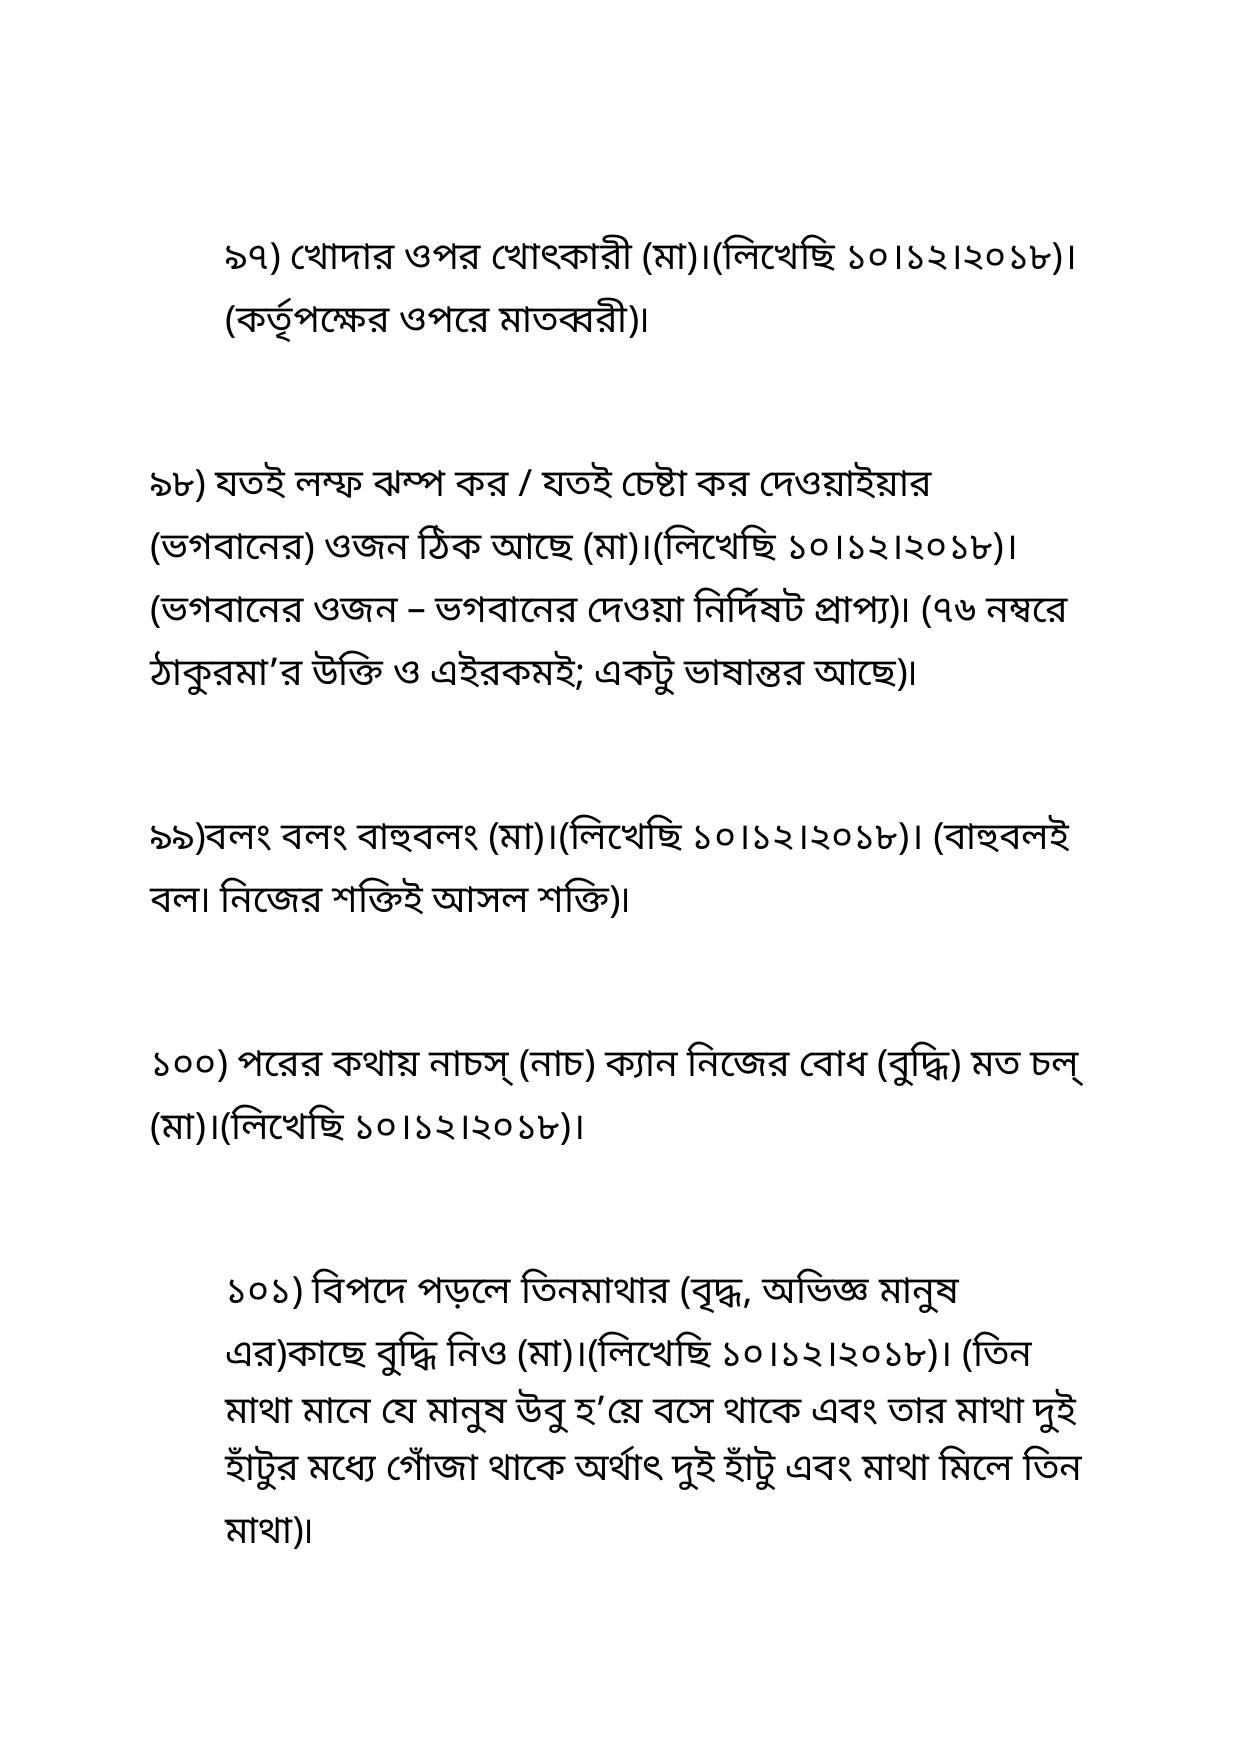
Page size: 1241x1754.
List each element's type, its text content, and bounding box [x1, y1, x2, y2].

text ১০১) বিপদে পড়লে তিনমাথার (বৃদ্ধ, অভিজ্ঞ মানুষ এর)কাছে বুদ্ধি নিও (মা)।(লিখেছি ১০।১২।২০১৮)। (তিন মাথা মানে যে মানুষ উবু হ’য়ে বসে থাকে এবং তার মাথা দুই হাঁটুর মধ্যে গোঁজা থাকে অর্থাৎ দুই হাঁটু এবং মাথা মিলে তিন মাথা)৷ [225, 1263, 1090, 1559]
text ৯৯)বলং বলং বাহুবলং (মা)।(লিখেছি ১০।১২।২০১৮)। (বাহুবলই বল৷ নিজের শক্তিই আসল শক্তি)৷ [150, 809, 1090, 928]
text ৯৭) খোদার ওপর খোৎকারী (মা)।(লিখেছি ১০।১২।২০১৮)। (কর্তৃপক্ষের ওপরে মাতব্বরী)৷ [225, 229, 1090, 348]
text ৯৮) যতই লম্ফ ঝম্প কর / যতই চেষ্টা কর দেওয়াইয়ার (ভগবানের) ওজন ঠিক আছে (মা)।(লিখেছি ১০।১২।২০১৮)। (ভগবানের ওজন – ভগবানের দেওয়া নির্দিষট প্রাপ্য)৷ (৭৬ নম্বরে ঠাকুরমা’র উক্তি ও এইরকমই; একটু ভাষান্তর আছে)৷ [150, 456, 1090, 701]
text ১০০) পরের কথায় নাচস্ (নাচ) ক্যান নিজের বোধ (বুদ্ধি) মত চল্ (মা)।(লিখেছি ১০।১২।২০১৮)। [150, 1036, 1090, 1155]
